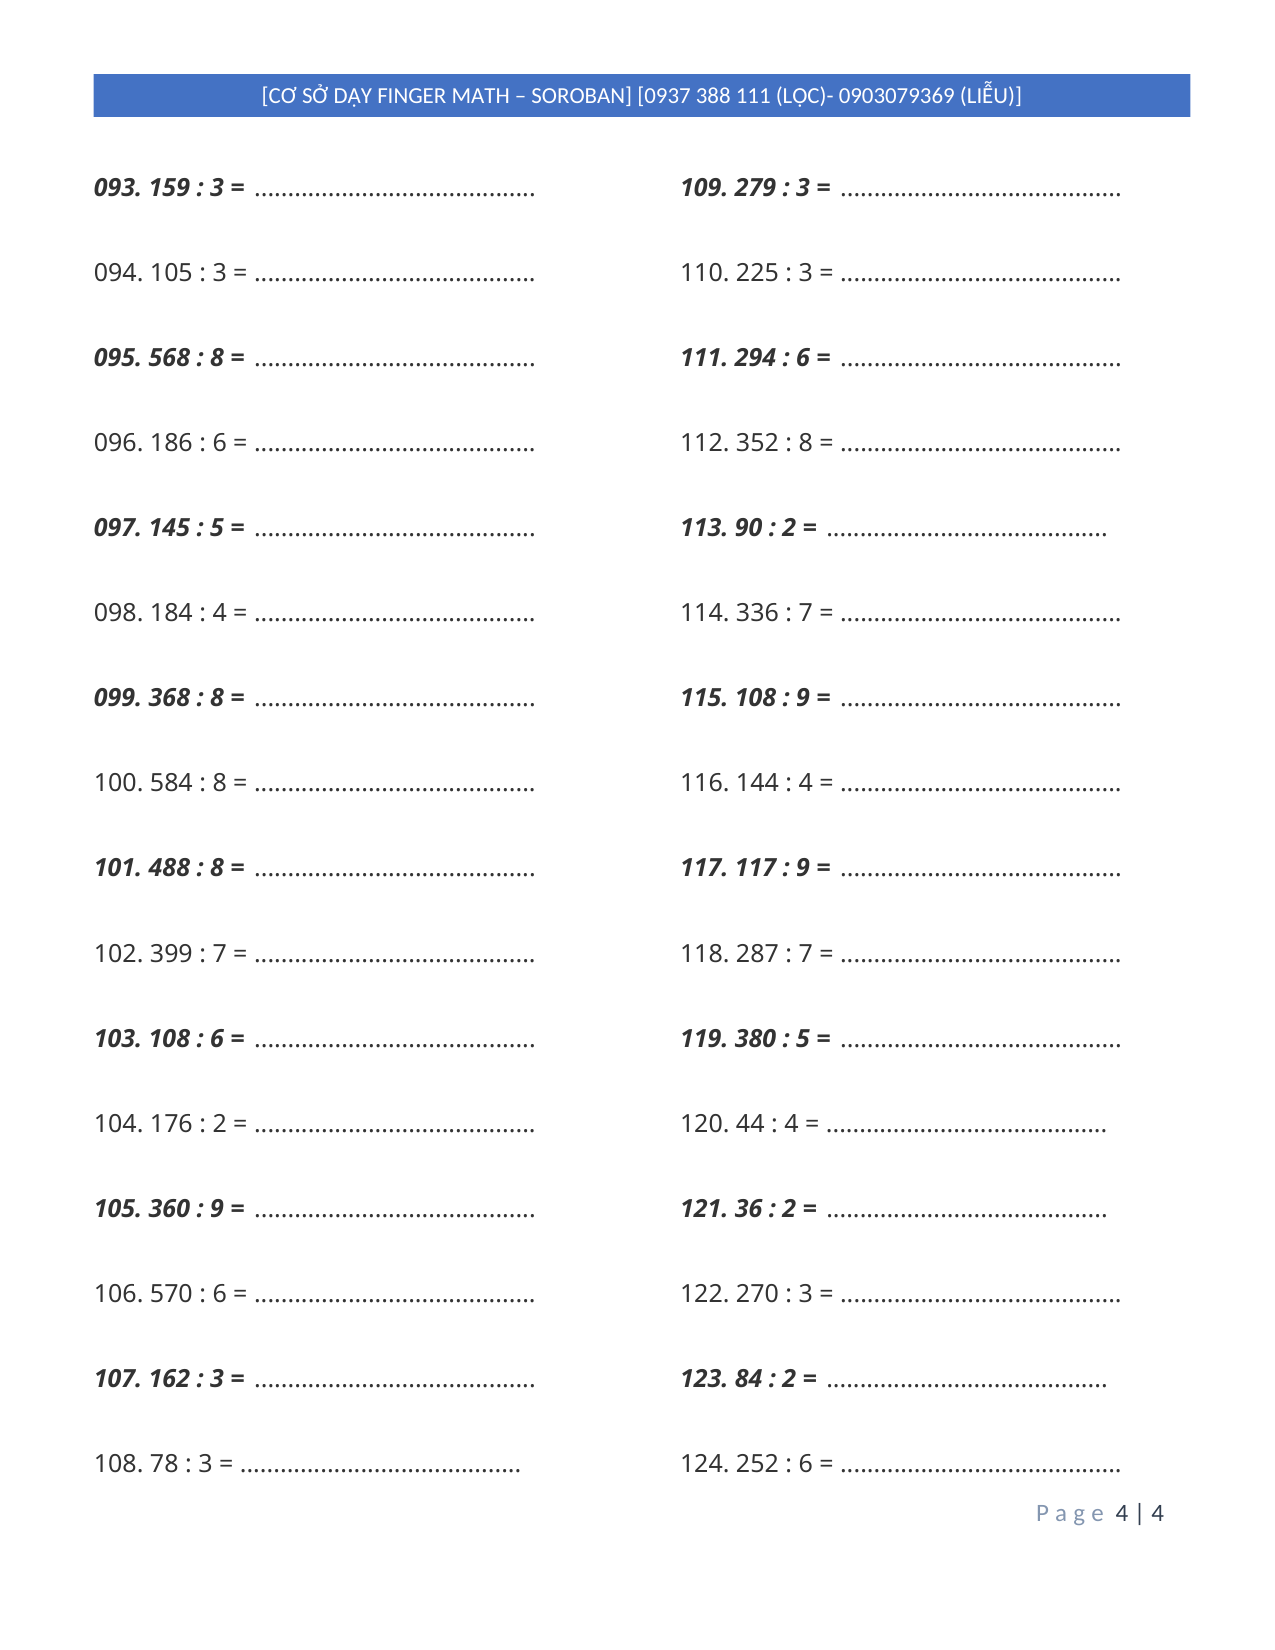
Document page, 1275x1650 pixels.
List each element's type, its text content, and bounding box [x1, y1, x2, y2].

text 109. 279 : 3 = .......................................... [680, 117, 1191, 203]
text 102. 399 : 7 = .......................................... [94, 935, 605, 969]
text 106. 570 : 6 = .......................................... [94, 1276, 605, 1310]
text 100. 584 : 8 = .......................................... [94, 765, 605, 799]
text 121. 36 : 2 = .......................................... [680, 1191, 1191, 1224]
text 107. 162 : 3 = .......................................... [94, 1361, 605, 1395]
text 116. 144 : 4 = .......................................... [680, 765, 1191, 799]
text 122. 270 : 3 = .......................................... [680, 1276, 1191, 1310]
text 123. 84 : 2 = .......................................... [680, 1361, 1191, 1395]
text 113. 90 : 2 = .......................................... [680, 510, 1191, 544]
text 120. 44 : 4 = .......................................... [680, 1105, 1191, 1139]
text 105. 360 : 9 = .......................................... [94, 1191, 605, 1224]
text 094. 105 : 3 = .......................................... [94, 254, 605, 288]
text 117. 117 : 9 = .......................................... [680, 850, 1191, 884]
text 101. 488 : 8 = .......................................... [94, 850, 605, 884]
text 118. 287 : 7 = .......................................... [680, 935, 1191, 969]
text 114. 336 : 7 = .......................................... [680, 595, 1191, 629]
text 098. 184 : 4 = .......................................... [94, 595, 605, 629]
text 124. 252 : 6 = .......................................... [680, 1446, 1191, 1480]
text 103. 108 : 6 = .......................................... [94, 1020, 605, 1054]
text 096. 186 : 6 = .......................................... [94, 424, 605, 459]
text 111. 294 : 6 = .......................................... [680, 339, 1191, 373]
text 119. 380 : 5 = .......................................... [680, 1020, 1191, 1054]
text 093. 159 : 3 = .......................................... [94, 117, 605, 203]
text 097. 145 : 5 = .......................................... [94, 510, 605, 544]
text 099. 368 : 8 = .......................................... [94, 680, 605, 714]
text 110. 225 : 3 = .......................................... [680, 254, 1191, 288]
text 115. 108 : 9 = .......................................... [680, 680, 1191, 714]
text 108. 78 : 3 = .......................................... [94, 1446, 605, 1480]
text 112. 352 : 8 = .......................................... [680, 424, 1191, 459]
text 095. 568 : 8 = .......................................... [94, 339, 605, 373]
text 104. 176 : 2 = .......................................... [94, 1105, 605, 1139]
